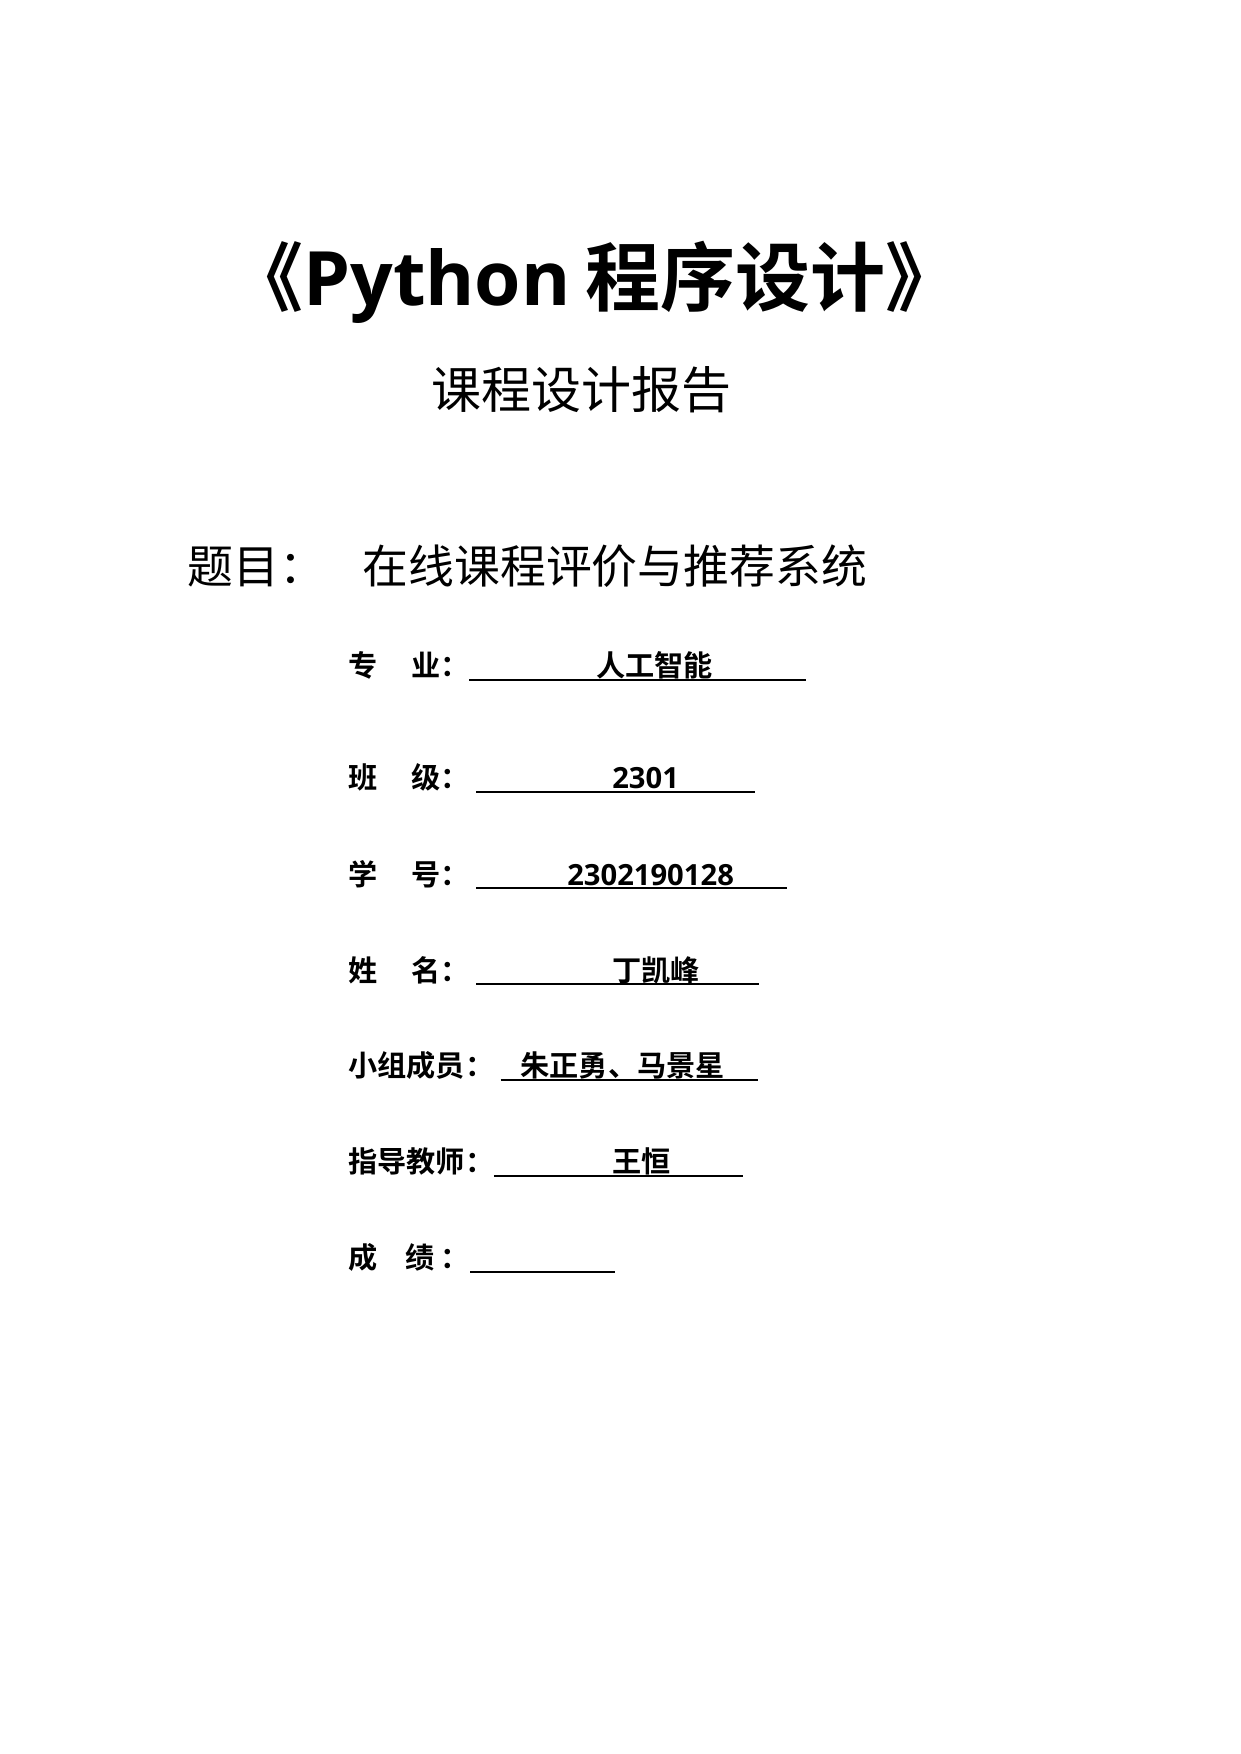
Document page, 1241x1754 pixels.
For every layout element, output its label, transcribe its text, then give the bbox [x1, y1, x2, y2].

text 专 业： 人工智能 班 级： 2301 [348, 631, 812, 809]
text 学 号： 2302190128 [348, 840, 812, 905]
text 课程设计报告 [187, 338, 961, 436]
text 姓 名： 丁凯峰 [348, 936, 812, 1001]
text 《Python程序设计》 [187, 208, 962, 338]
text 成 绩 ： [348, 1223, 812, 1288]
text 题目： 在线课程评价与推荐系统 [187, 533, 1053, 598]
text 指导教师： 王恒 [348, 1128, 812, 1193]
text 小组成员： 朱正勇、马景星 [348, 1032, 812, 1097]
